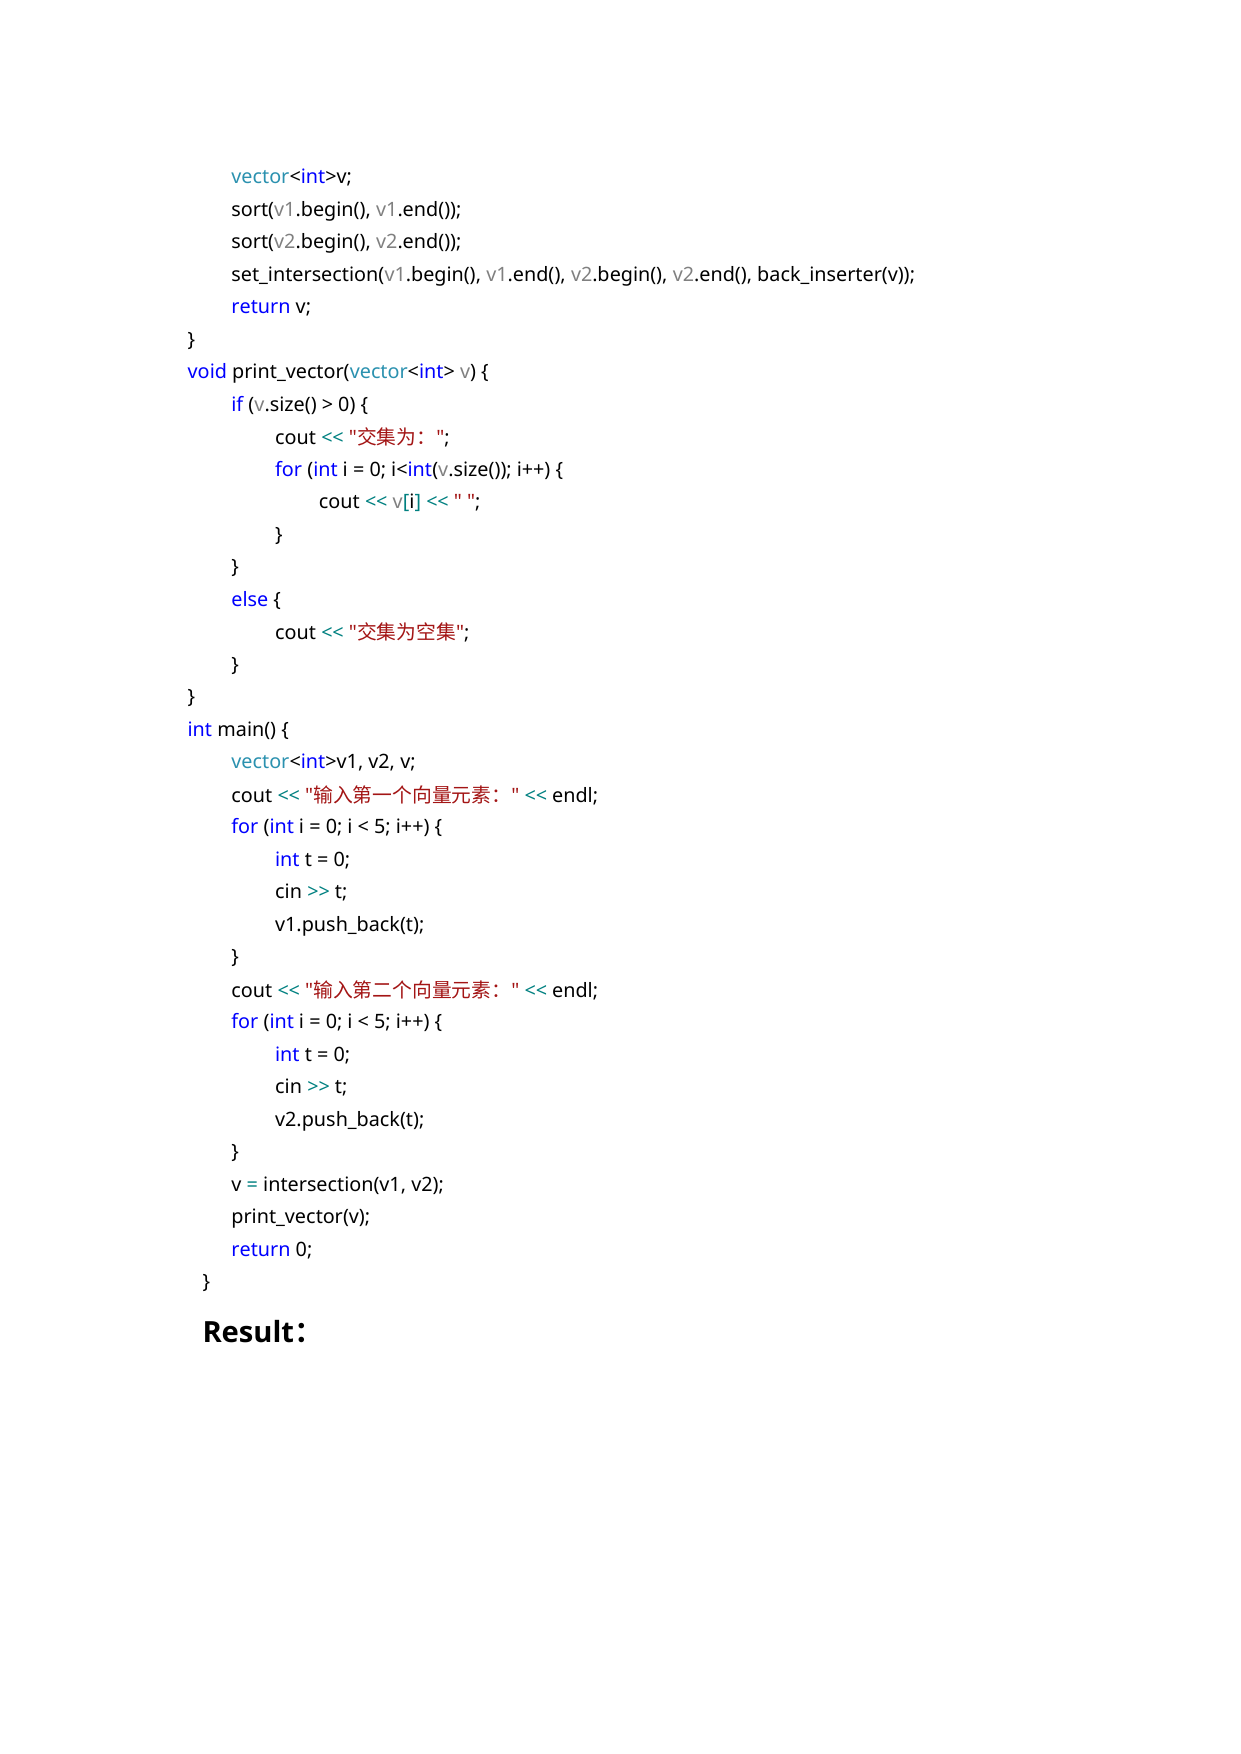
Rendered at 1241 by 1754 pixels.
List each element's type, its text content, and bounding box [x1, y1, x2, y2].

text return 0; [187, 1232, 1053, 1265]
text } [187, 940, 1053, 972]
text v1.push_back(t); [187, 907, 1053, 940]
text for (int i = 0; i < 5; i++) { [187, 810, 1053, 842]
text int t = 0; [187, 842, 1053, 875]
text } [187, 550, 1053, 582]
text if (v.size() > 0) { [187, 387, 1053, 420]
text for (int i = 0; i < 5; i++) { [187, 1005, 1053, 1037]
text void print_vector(vector<int> v) { [187, 355, 1053, 387]
text cout << "输入第二个向量元素：" << endl; [187, 972, 1053, 1005]
text } [187, 1135, 1053, 1167]
text int t = 0; [187, 1037, 1053, 1070]
text cin >> t; [187, 875, 1053, 907]
text cout << "输入第一个向量元素：" << endl; [187, 777, 1053, 810]
text for (int i = 0; i<int(v.size()); i++) { [187, 452, 1053, 485]
text int main() { [187, 712, 1053, 745]
text } [187, 680, 1053, 712]
text Result： [202, 1297, 1053, 1362]
text } [187, 517, 1053, 550]
text } [187, 322, 1053, 355]
text cout << "交集为空集"; [187, 615, 1053, 647]
text } [202, 1265, 1053, 1297]
text cin >> t; [187, 1070, 1053, 1102]
text print_vector(v); [187, 1200, 1053, 1232]
text sort(v2.begin(), v2.end()); [187, 225, 1053, 257]
text cout << "交集为："; [187, 420, 1053, 452]
text sort(v1.begin(), v1.end()); [187, 192, 1053, 225]
text v2.push_back(t); [187, 1102, 1053, 1135]
text set_intersection(v1.begin(), v1.end(), v2.begin(), v2.end(), back_inserter(v)); [187, 257, 1053, 290]
text cout << v[i] << " "; [187, 485, 1053, 517]
text v = intersection(v1, v2); [187, 1167, 1053, 1200]
text return v; [187, 290, 1053, 322]
text vector<int>v; [187, 160, 1053, 192]
text } [187, 647, 1053, 680]
text vector<int>v1, v2, v; [187, 745, 1053, 777]
text else { [187, 582, 1053, 615]
